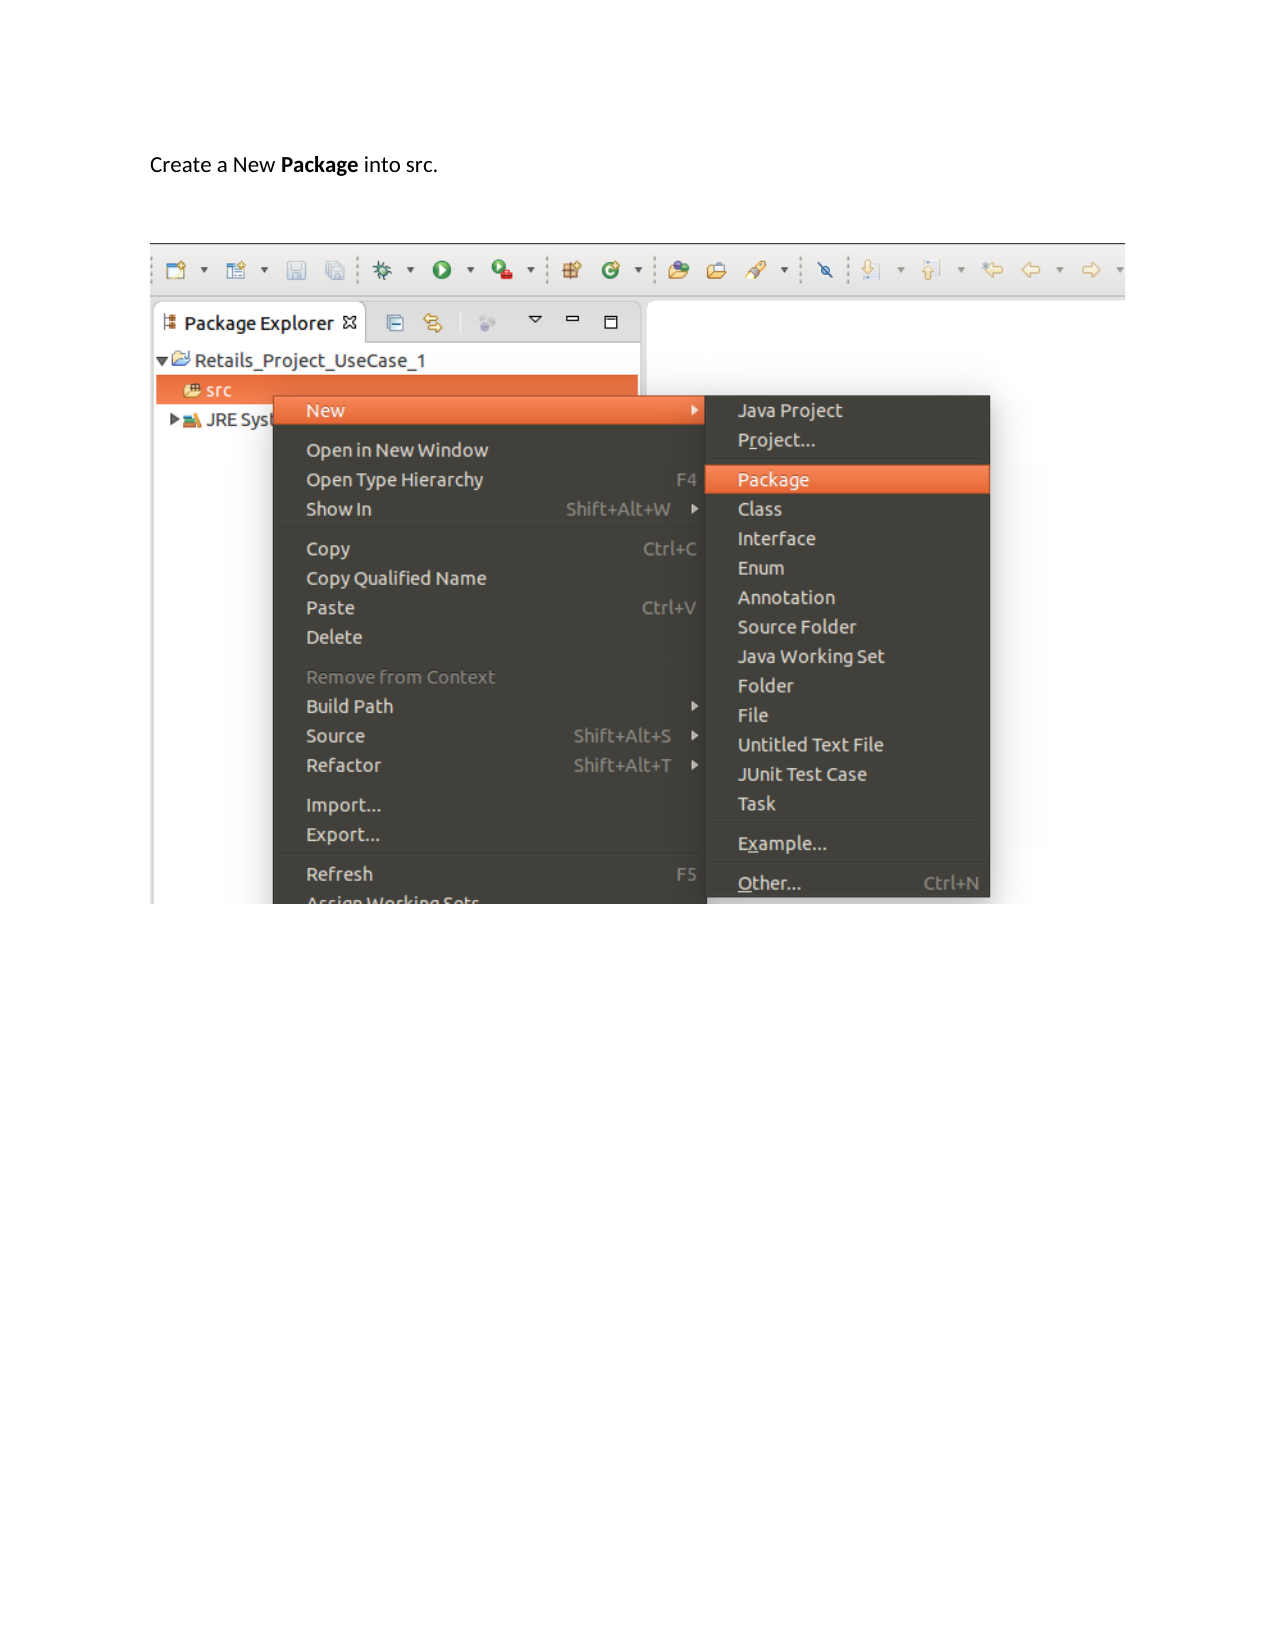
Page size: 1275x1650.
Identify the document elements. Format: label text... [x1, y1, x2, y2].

picture [150, 243, 1125, 904]
text Create a New Package into src. [150, 150, 1125, 178]
